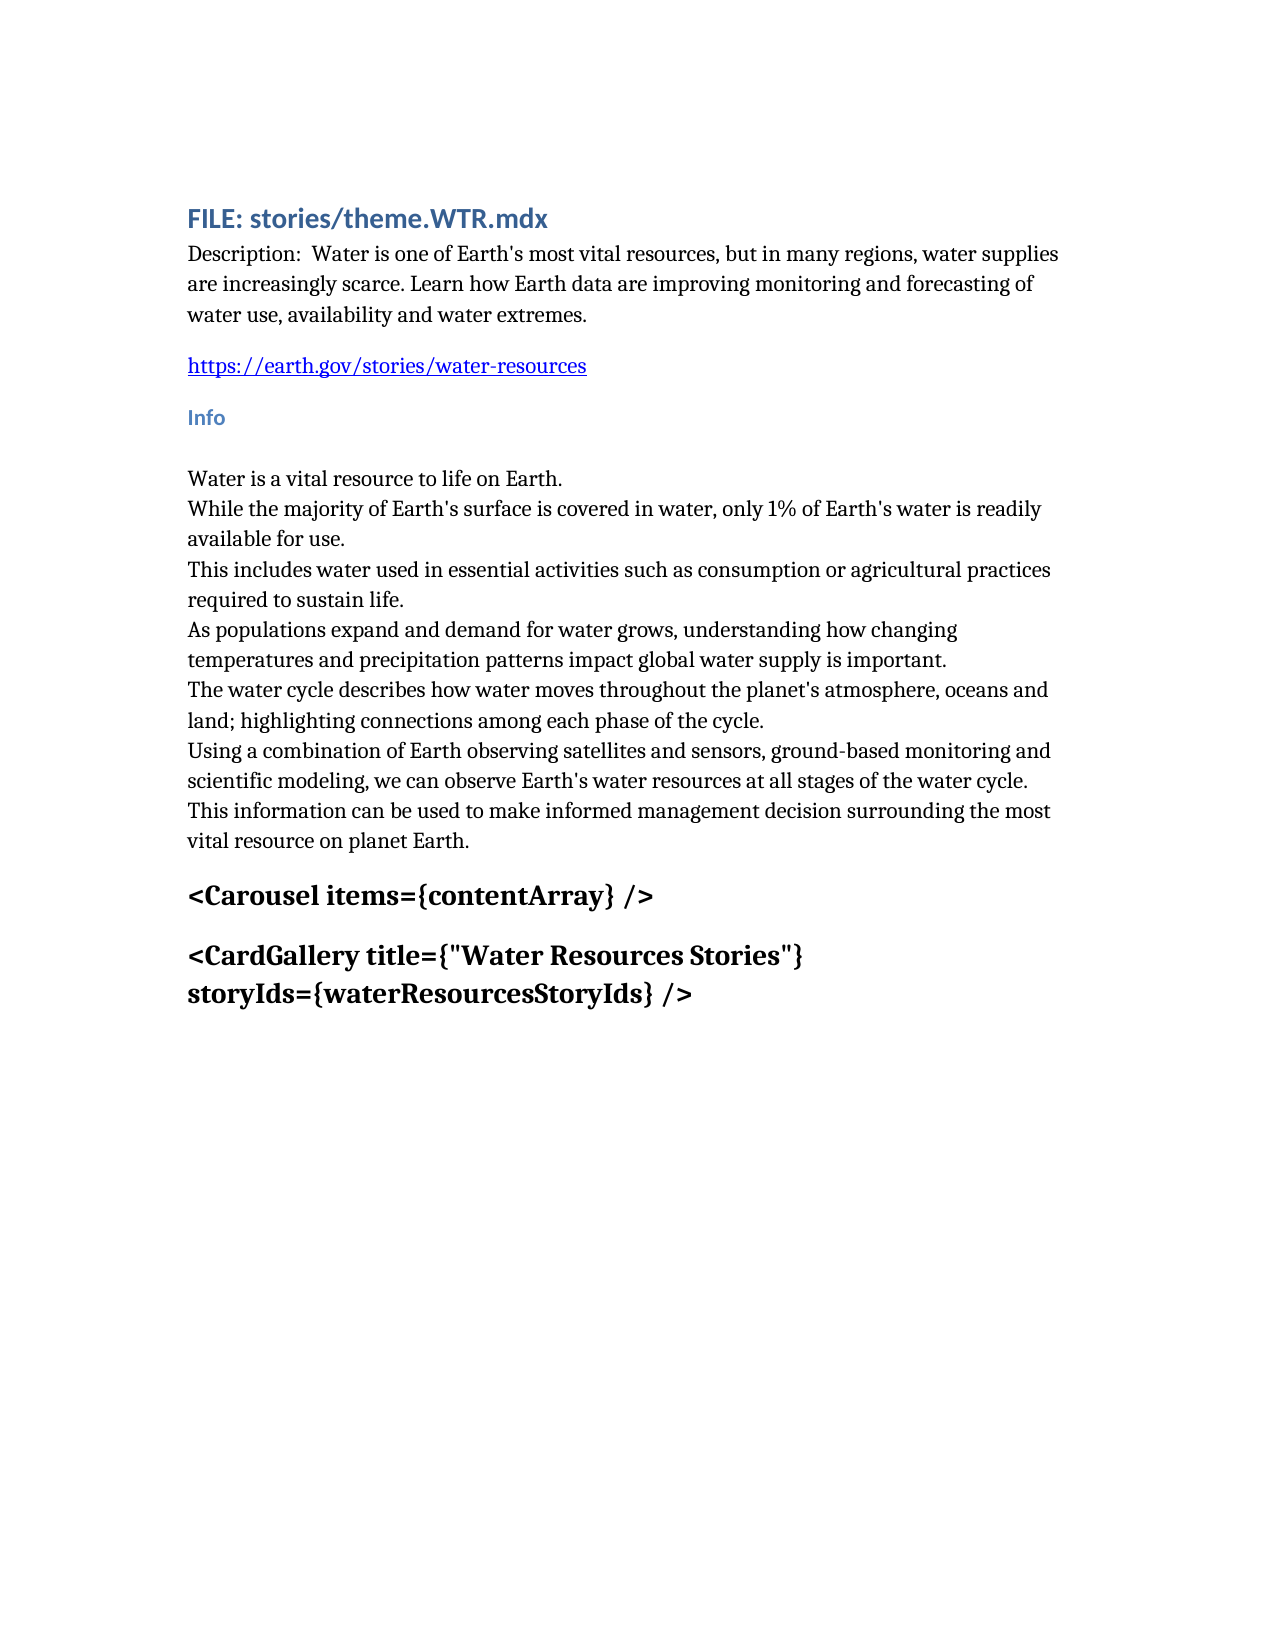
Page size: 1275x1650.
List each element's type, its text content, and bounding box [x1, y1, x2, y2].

text <Carousel items={contentArray} /> [187, 879, 1087, 913]
subtitle Info [187, 403, 1087, 431]
subtitle FILE: stories/theme.WTR.mdx [187, 200, 1087, 236]
text <CardGallery title={"Water Resources Stories"} storyIds={waterResourcesStoryIds} /> [187, 939, 1087, 1011]
text Description: Water is one of Earth's most vital resources, but in many regions, water supplies are increasingly scarce. Learn how Earth data are improving monitoring and forecasting of water use, availability and water extremes. [187, 241, 1087, 328]
text https://earth.gov/stories/water-resources [187, 352, 1087, 379]
text Water is a vital resource to life on Earth. While the majority of Earth's surface is covered in water, only 1% of Earth's water is readily available for use. This includes water used in essential activities such as consumption or agricultural practices required to sustain life. As populations expand and demand for water grows, understanding how changing temperatures and precipitation patterns impact global water supply is important. The water cycle describes how water moves throughout the planet's atmosphere, oceans and land; highlighting connections among each phase of the cycle. Using a combination of Earth observing satellites and sensors, ground-based monitoring and scientific modeling, we can observe Earth's water resources at all stages of the water cycle. This information can be used to make informed management decision surrounding the most vital resource on planet Earth. [187, 436, 1087, 855]
